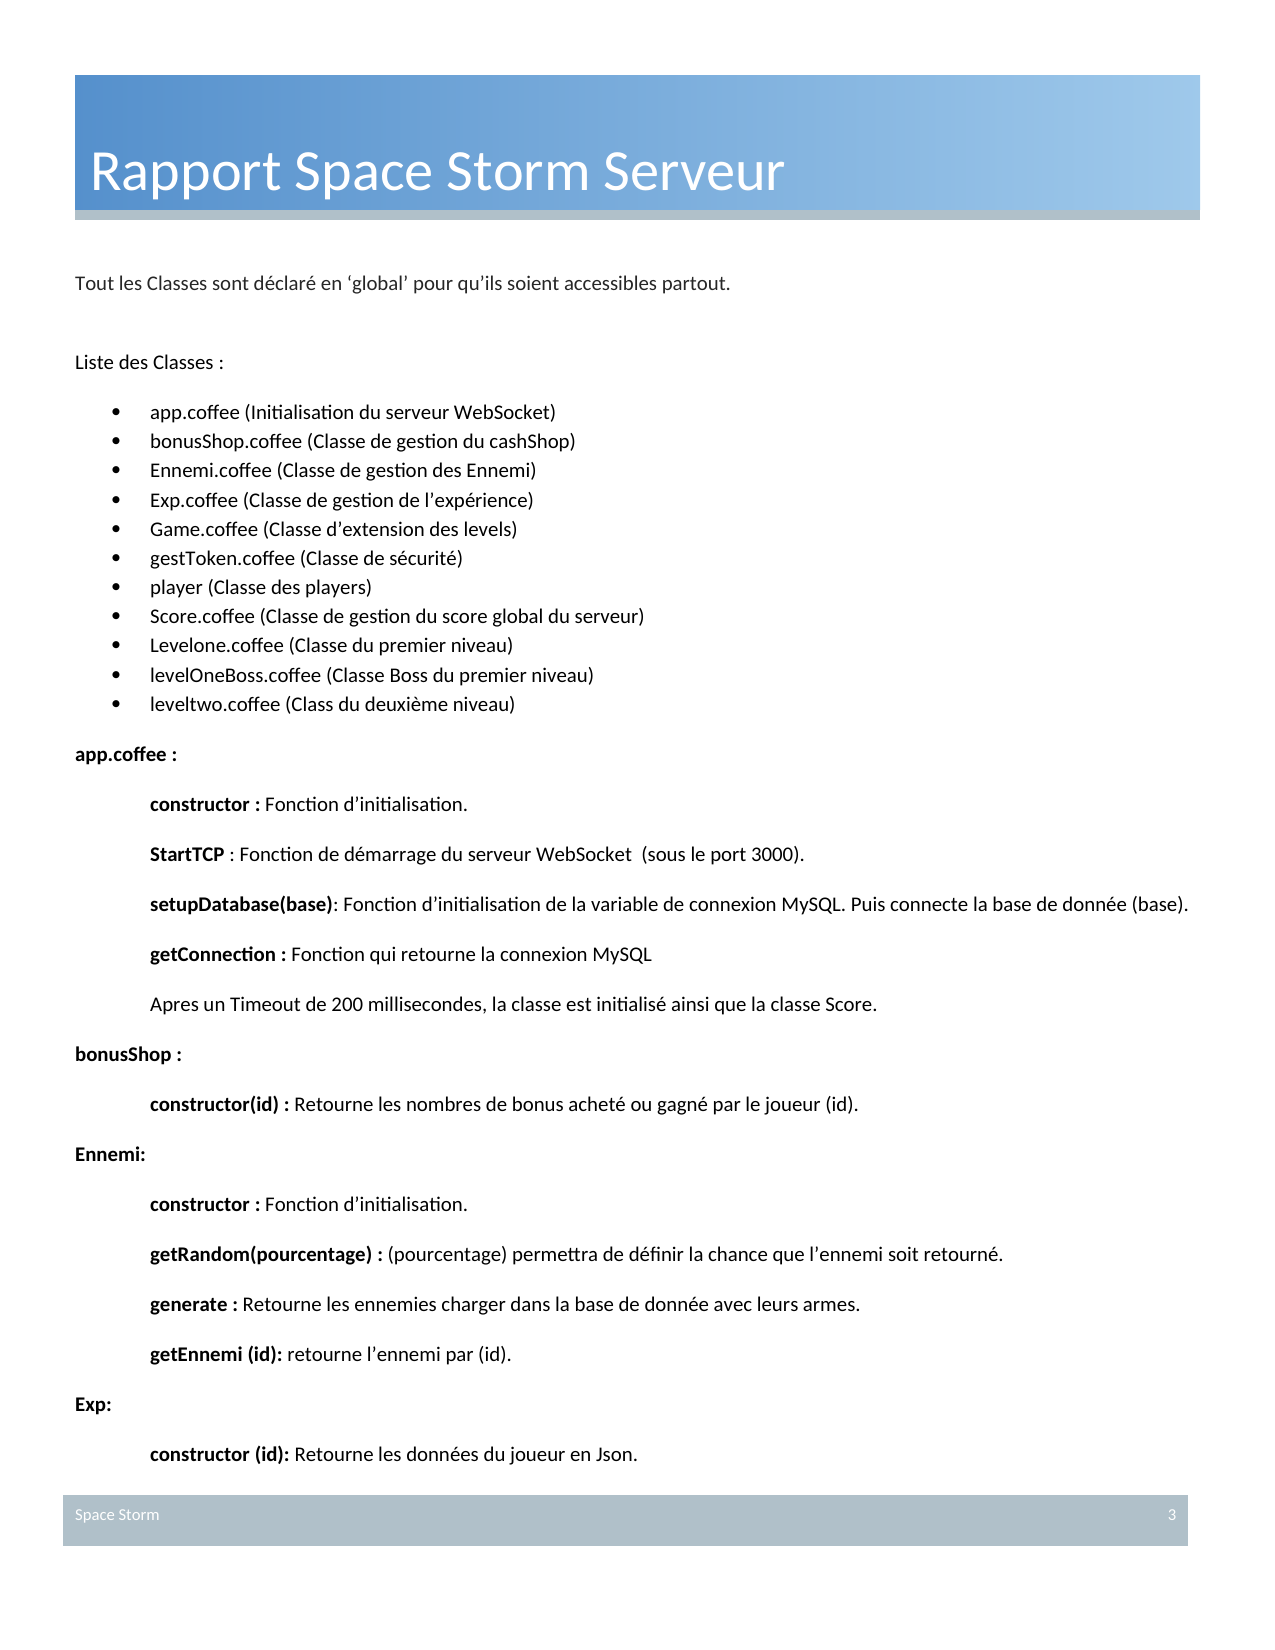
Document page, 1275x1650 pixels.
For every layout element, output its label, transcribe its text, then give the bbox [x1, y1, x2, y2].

list Levelone.coffee (Classe du premier niveau) [112, 633, 1200, 658]
text getRandom(pourcentage) : (pourcentage) permettra de définir la chance que l’ennemi soit retourné. [75, 1241, 1200, 1266]
list leveltwo.coffee (Class du deuxième niveau) [112, 691, 1200, 716]
list Score.coffee (Classe de gestion du score global du serveur) [112, 603, 1200, 629]
list bonusShop.coffee (Classe de gestion du cashShop) [112, 428, 1200, 454]
list Exp.coffee (Classe de gestion de l’expérience) [112, 487, 1200, 512]
text StartTCP : Fonction de démarrage du serveur WebSocket (sous le port 3000). [75, 841, 1200, 866]
text setupDatabase(base): Fonction d’initialisation de la variable de connexion MySQL. Puis connecte la base de donnée (base). [75, 891, 1200, 916]
text Liste des Classes : [75, 349, 1200, 375]
list gestToken.coffee (Classe de sécurité) [112, 545, 1200, 571]
list Game.coffee (Classe d’extension des levels) [112, 516, 1200, 541]
text getEnnemi (id): retourne l’ennemi par (id). [75, 1341, 1200, 1366]
list app.coffee (Initialisation du serveur WebSocket) [112, 399, 1200, 425]
text constructor : Fonction d’initialisation. [75, 791, 1200, 816]
text constructor (id): Retourne les données du joueur en Json. [75, 1441, 1200, 1466]
list Ennemi.coffee (Classe de gestion des Ennemi) [112, 458, 1200, 483]
text Apres un Timeout de 200 millisecondes, la classe est initialisé ainsi que la classe Score. [75, 991, 1200, 1016]
text constructor(id) : Retourne les nombres de bonus acheté ou gagné par le joueur (id). [75, 1091, 1200, 1116]
text generate : Retourne les ennemies charger dans la base de donnée avec leurs armes. [75, 1291, 1200, 1316]
text Exp: [75, 1391, 1200, 1416]
text constructor : Fonction d’initialisation. [75, 1191, 1200, 1216]
list player (Classe des players) [112, 574, 1200, 600]
subtitle Tout les Classes sont déclaré en ‘global’ pour qu’ils soient accessibles partout. [75, 270, 1200, 296]
text bonusShop : [75, 1041, 1200, 1066]
text app.coffee : [75, 741, 1200, 766]
text getConnection : Fonction qui retourne la connexion MySQL [75, 941, 1200, 966]
list levelOneBoss.coffee (Classe Boss du premier niveau) [112, 662, 1200, 687]
text Ennemi: [75, 1141, 1200, 1166]
